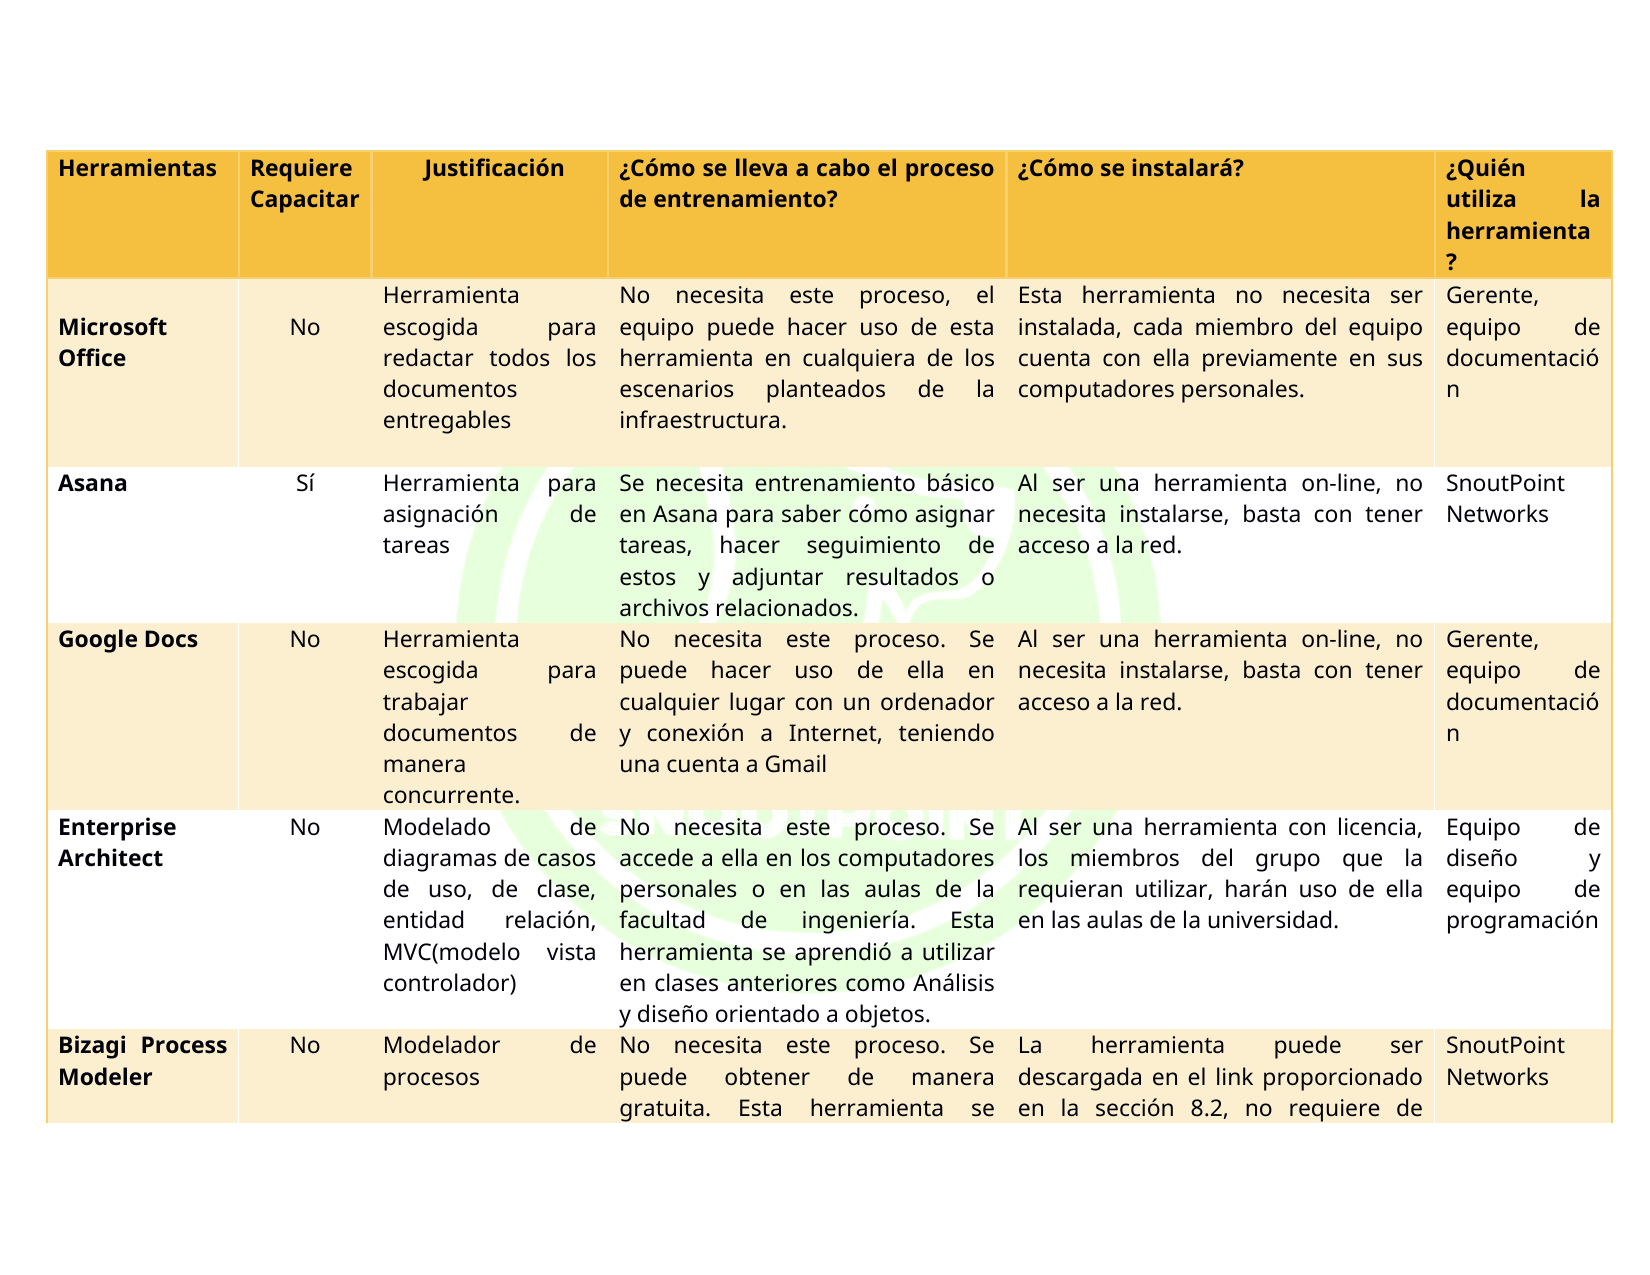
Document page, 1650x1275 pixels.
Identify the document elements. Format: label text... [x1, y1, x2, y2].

table_cell Modelador de procesos [371, 1029, 608, 1123]
table_cell Google Docs [48, 623, 238, 810]
table_cell Herramienta escogida para redactar todos los documentos entregables [371, 279, 608, 467]
table_cell Al ser una herramienta on-line, no necesita instalarse, basta con tener acceso a la red. [1006, 467, 1434, 623]
table_cell SnoutPoint Networks [1435, 467, 1611, 623]
table_cell Sí [239, 467, 371, 623]
table_header Requiere Capacitar [240, 152, 370, 277]
table_cell Modelado de diagramas de casos de uso, de clase, entidad relación, MVC(modelo vista controlador) [371, 810, 608, 1029]
table_cell Al ser una herramienta con licencia, los miembros del grupo que la requieran utilizar, harán uso de ella en las aulas de la universidad. [1006, 810, 1434, 1029]
table_header ¿Cómo se lleva a cabo el proceso de entrenamiento? [609, 152, 1005, 277]
table_cell No [239, 810, 371, 1029]
table_cell SnoutPoint Networks [1435, 1029, 1611, 1123]
table_cell Gerente, equipo de documentación [1435, 623, 1611, 810]
table_cell Asana [48, 467, 238, 623]
table_cell No necesita este proceso, el equipo puede hacer uso de esta herramienta en cualquiera de los escenarios planteados de la infraestructura. [608, 279, 1006, 467]
table_cell Bizagi Process Modeler [48, 1029, 238, 1123]
table_cell No [239, 279, 371, 467]
table_cell Enterprise Architect [48, 810, 238, 1029]
table_cell No necesita este proceso. Se accede a ella en los computadores personales o en las aulas de la facultad de ingeniería. Esta herramienta se aprendió a utilizar en clases anteriores como Análisis y diseño orientado a objetos. [608, 810, 1006, 1029]
table_header ¿Quién utiliza la herramienta? [1436, 152, 1611, 277]
table_cell Microsoft Office [48, 279, 238, 467]
table_cell Herramienta escogida para trabajar documentos de manera concurrente. [371, 623, 608, 810]
table_cell Se necesita entrenamiento básico en Asana para saber cómo asignar tareas, hacer seguimiento de estos y adjuntar resultados o archivos relacionados. [608, 467, 1006, 623]
table_cell No [239, 623, 371, 810]
table_cell No necesita este proceso. Se puede hacer uso de ella en cualquier lugar con un ordenador y conexión a Internet, teniendo una cuenta a Gmail [608, 623, 1006, 810]
table_cell No [239, 1029, 371, 1123]
table_header Herramientas [48, 152, 238, 277]
table_cell Al ser una herramienta on-line, no necesita instalarse, basta con tener acceso a la red. [1006, 623, 1434, 810]
table_cell Equipo de diseño y equipo de programación [1435, 810, 1611, 1029]
table_cell Gerente, equipo de documentación [1435, 279, 1611, 467]
table_header Justificación [373, 152, 607, 277]
table_cell Herramienta para asignación de tareas [371, 467, 608, 623]
table_header ¿Cómo se instalará? [1008, 152, 1434, 277]
table_cell Esta herramienta no necesita ser instalada, cada miembro del equipo cuenta con ella previamente en sus computadores personales. [1006, 279, 1434, 467]
